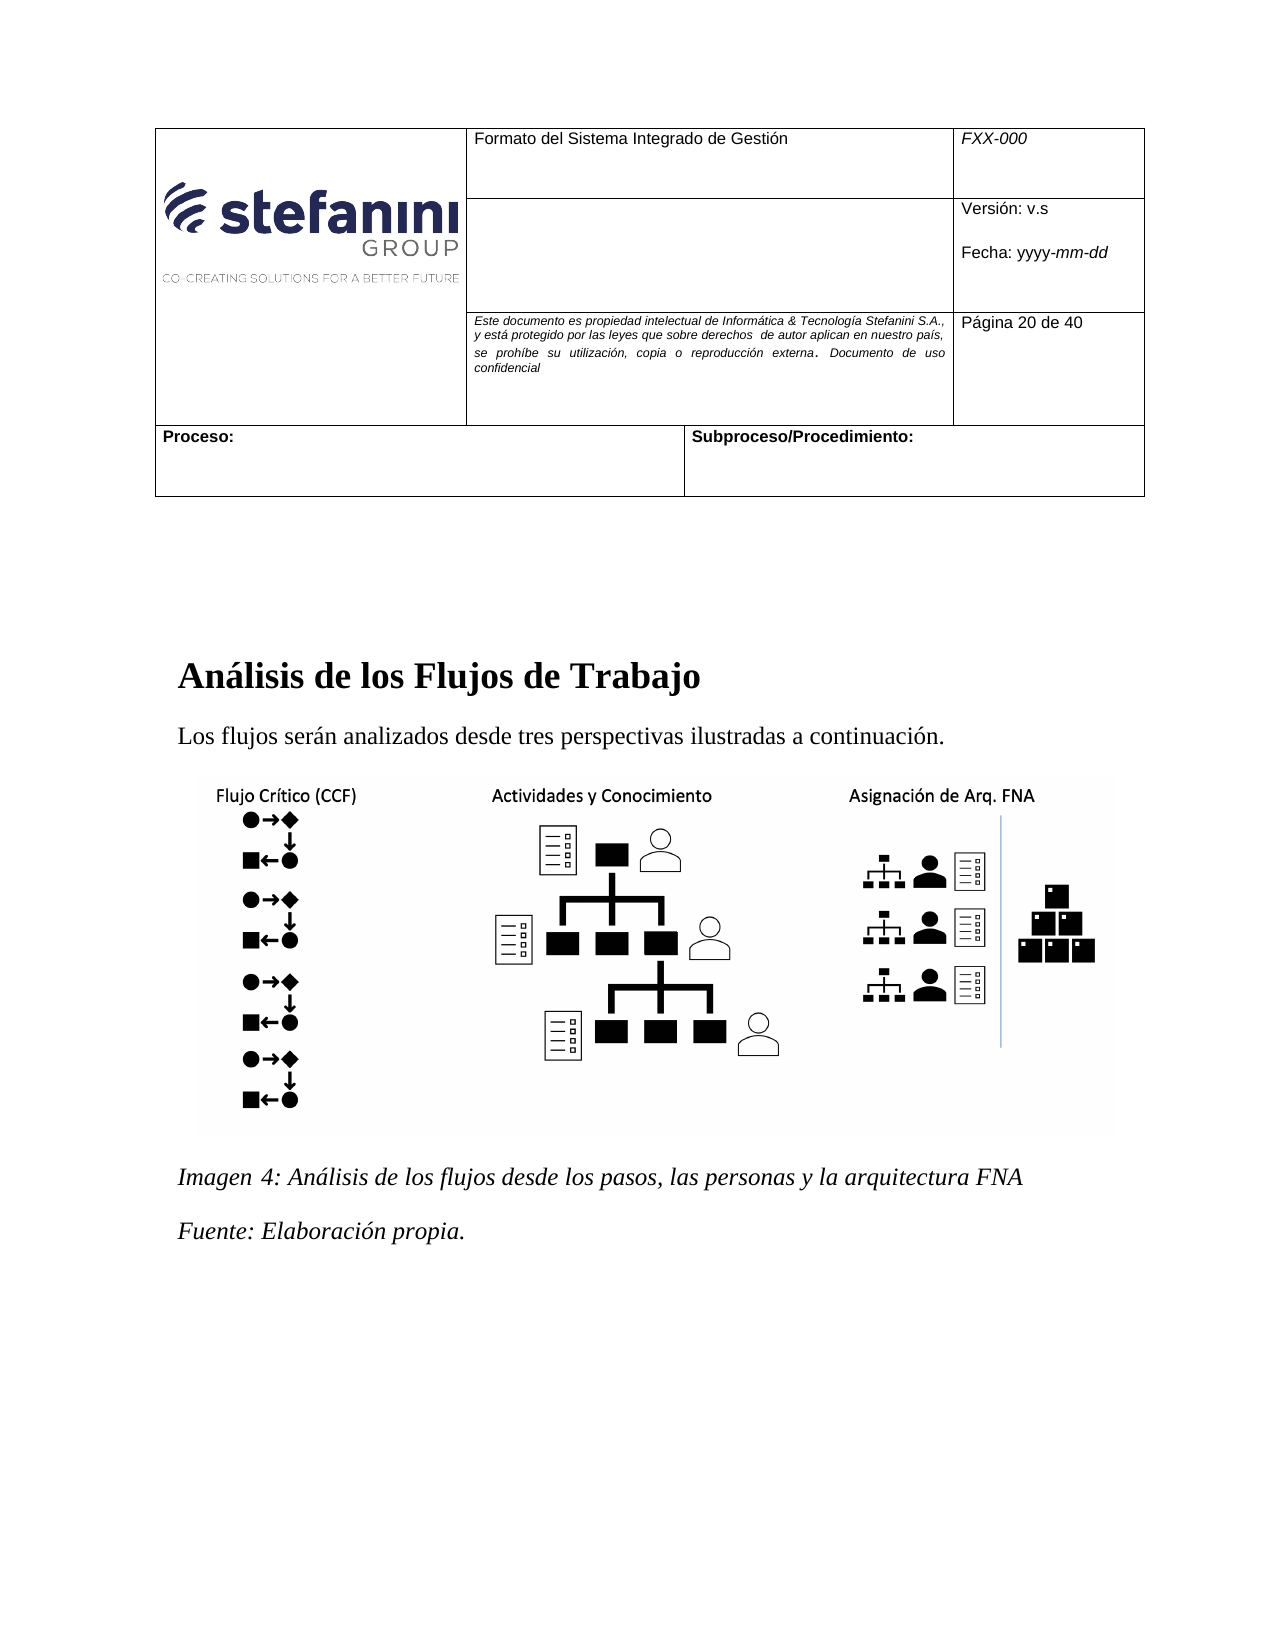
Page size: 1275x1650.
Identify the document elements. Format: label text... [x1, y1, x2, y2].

picture [162, 182, 460, 286]
text Fuente: Elaboración propia. [177, 1216, 1098, 1244]
text Los flujos serán analizados desde tres perspectivas ilustradas a continuación. [177, 721, 1098, 750]
text Imagen 4: Análisis de los flujos desde los pasos, las personas y la arquitectura FNA [177, 1162, 1098, 1191]
picture [196, 775, 1115, 1137]
subtitle Análisis de los Flujos de Trabajo [177, 653, 1098, 696]
